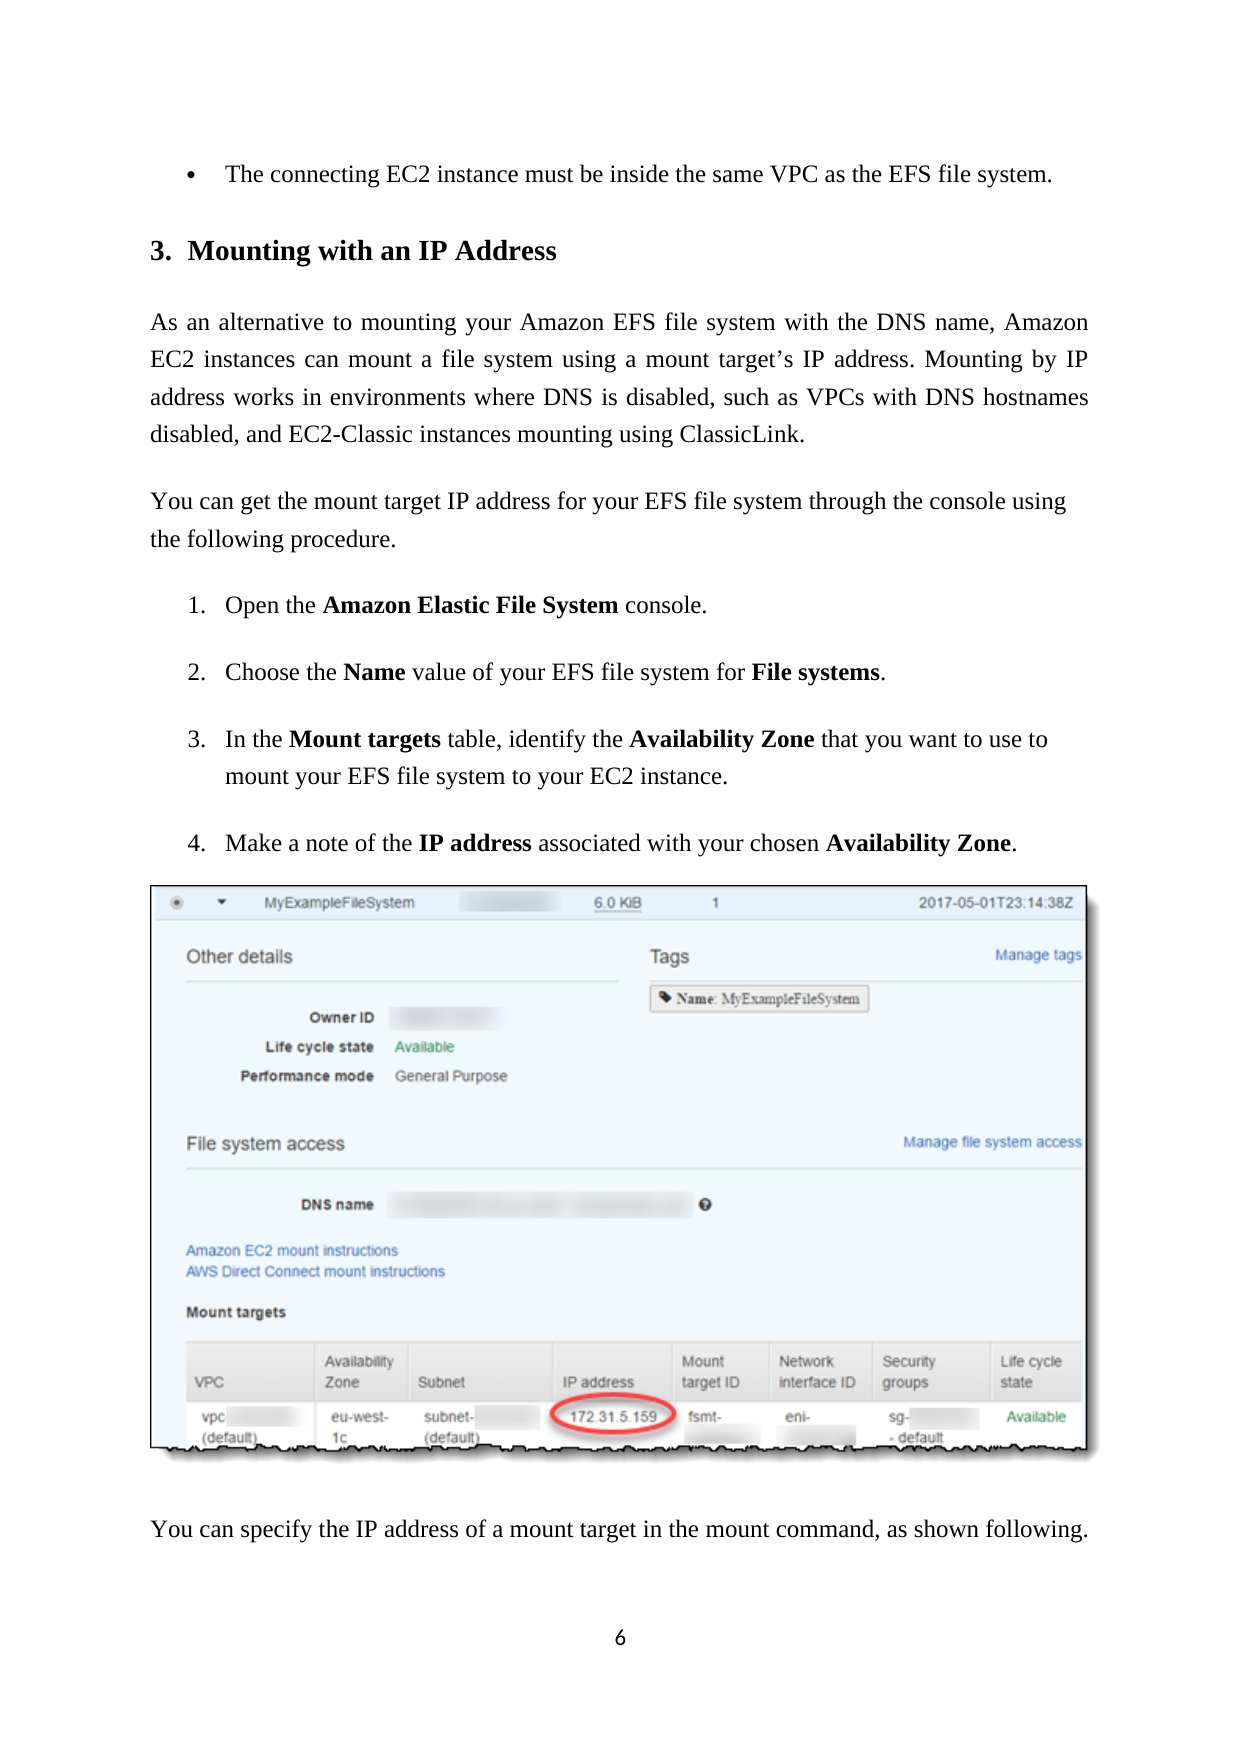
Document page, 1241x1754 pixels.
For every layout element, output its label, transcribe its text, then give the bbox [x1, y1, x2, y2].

list In the Mount targets table, identify the Availability Zone that you want to use to mount your EFS file system to your EC2 instance. [187, 715, 1090, 790]
text You can get the mount target IP address for your EFS file system through the console using the following procedure. [150, 477, 1090, 552]
list Open the Amazon Elastic File System console. [187, 582, 1090, 619]
picture [150, 885, 1111, 1477]
list Make a note of the IP address associated with your chosen Availability Zone. [187, 819, 1090, 857]
text As an alternative to mounting your Amazon EFS file system with the DNS name, Amazon EC2 instances can mount a file system using a mount target’s IP address. Mounting by IP address works in environments where DNS is disabled, such as VPCs with DNS hostnames disabled, and EC2-Classic instances mounting using ClassicLink. [150, 298, 1090, 448]
subtitle Mounting with an IP Address [150, 233, 1090, 266]
list The connecting EC2 instance must be inside the same VPC as the EFS file system. [187, 150, 1090, 187]
list Choose the Name value of your EFS file system for File systems. [187, 648, 1090, 686]
text You can specify the IP address of a mount target in the mount command, as shown following. [150, 1506, 1090, 1543]
